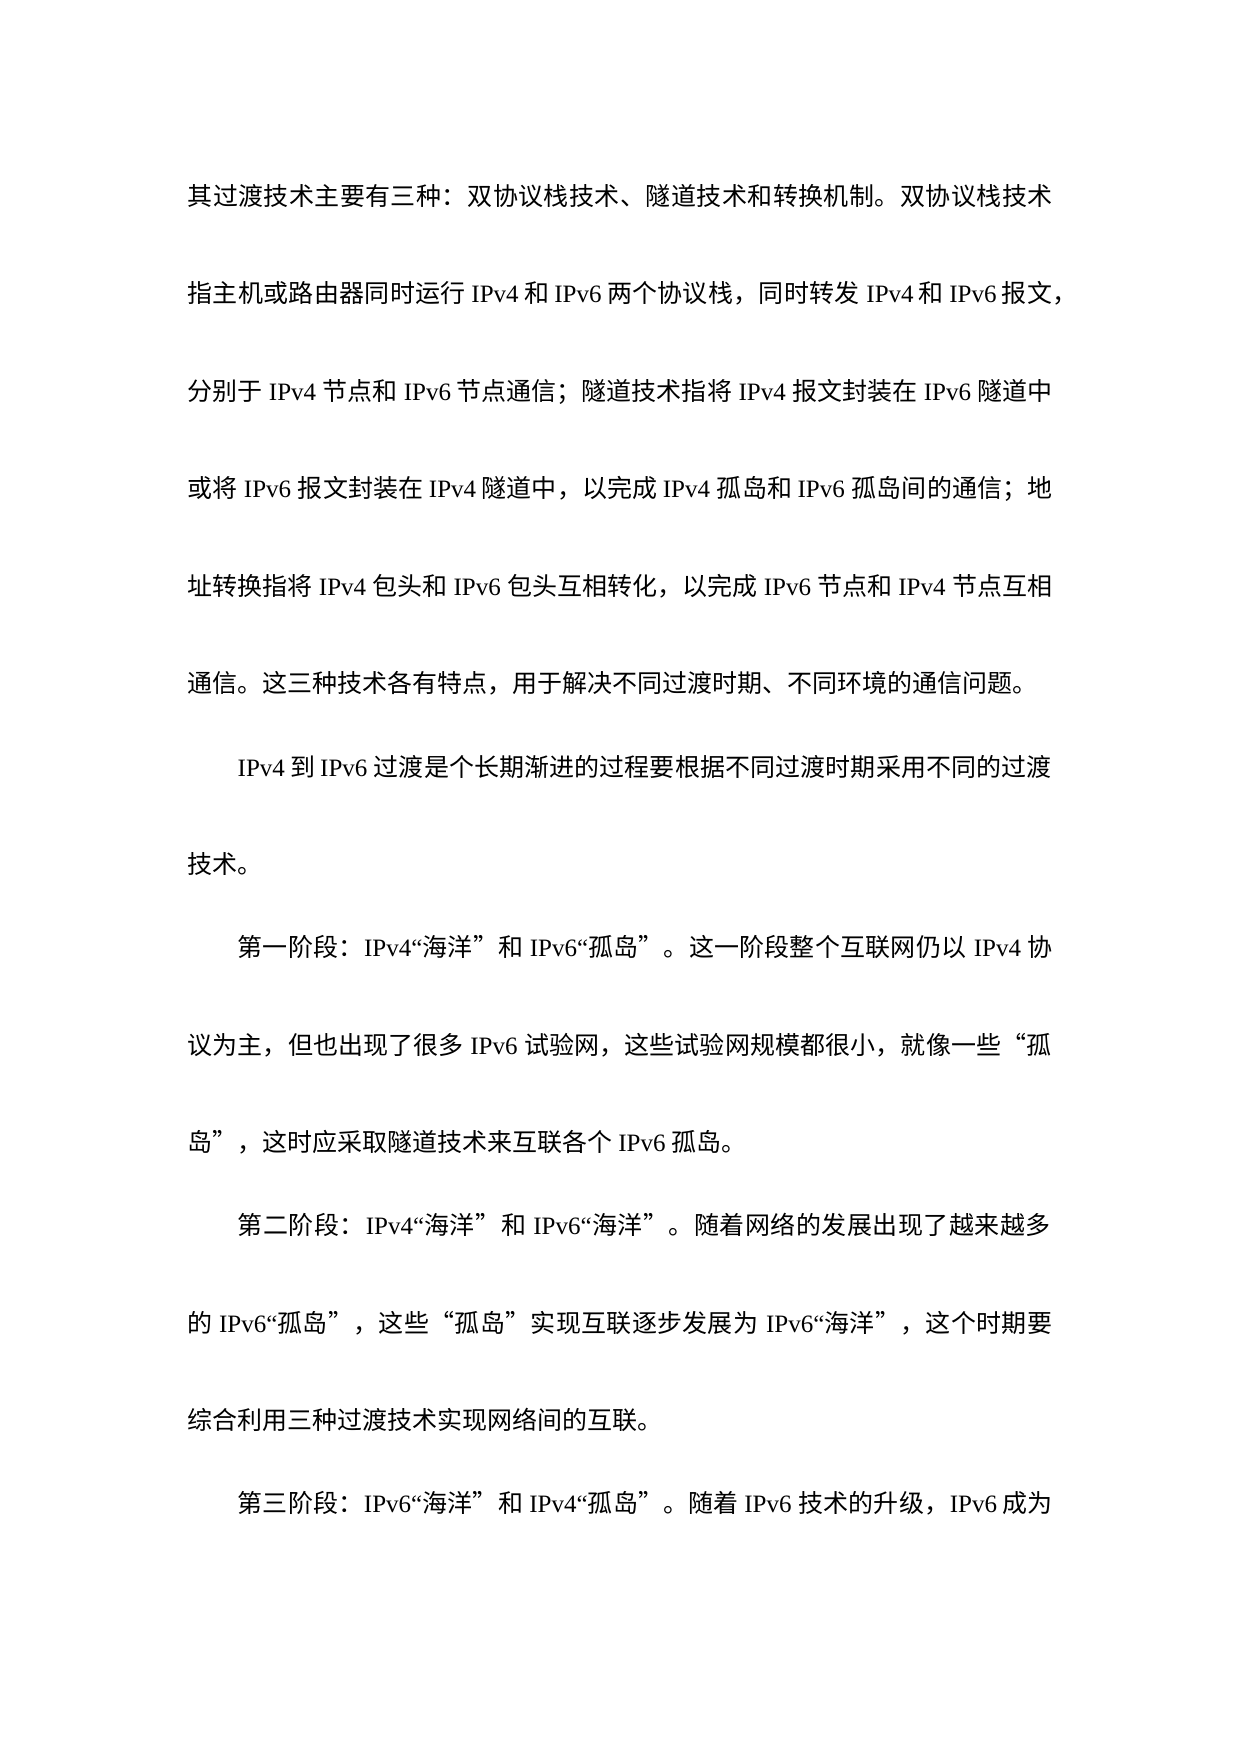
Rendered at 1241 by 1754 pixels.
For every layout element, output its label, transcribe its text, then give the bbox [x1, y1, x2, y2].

text 第一阶段：IPv4“海洋”和 IPv6“孤岛”。这一阶段整个互联网仍以 IPv4 协议为主，但也出现了很多 IPv6 试验网，这些试验网规模都很小，就像一些“孤岛”，这时应采取隧道技术来互联各个 IPv6 孤岛。 [187, 913, 1053, 1173]
text IPv4到IPv6 过渡是个长期渐进的过程要根据不同过渡时期采用不同的过渡技术。 [187, 733, 1053, 895]
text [187, 162, 1053, 714]
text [187, 1469, 1053, 1534]
text 第二阶段：IPv4“海洋”和 IPv6“海洋”。随着网络的发展出现了越来越多的 IPv6“孤岛”，这些“孤岛”实现互联逐步发展为 IPv6“海洋”，这个时期要综合利用三种过渡技术实现网络间的互联。 [187, 1191, 1053, 1451]
